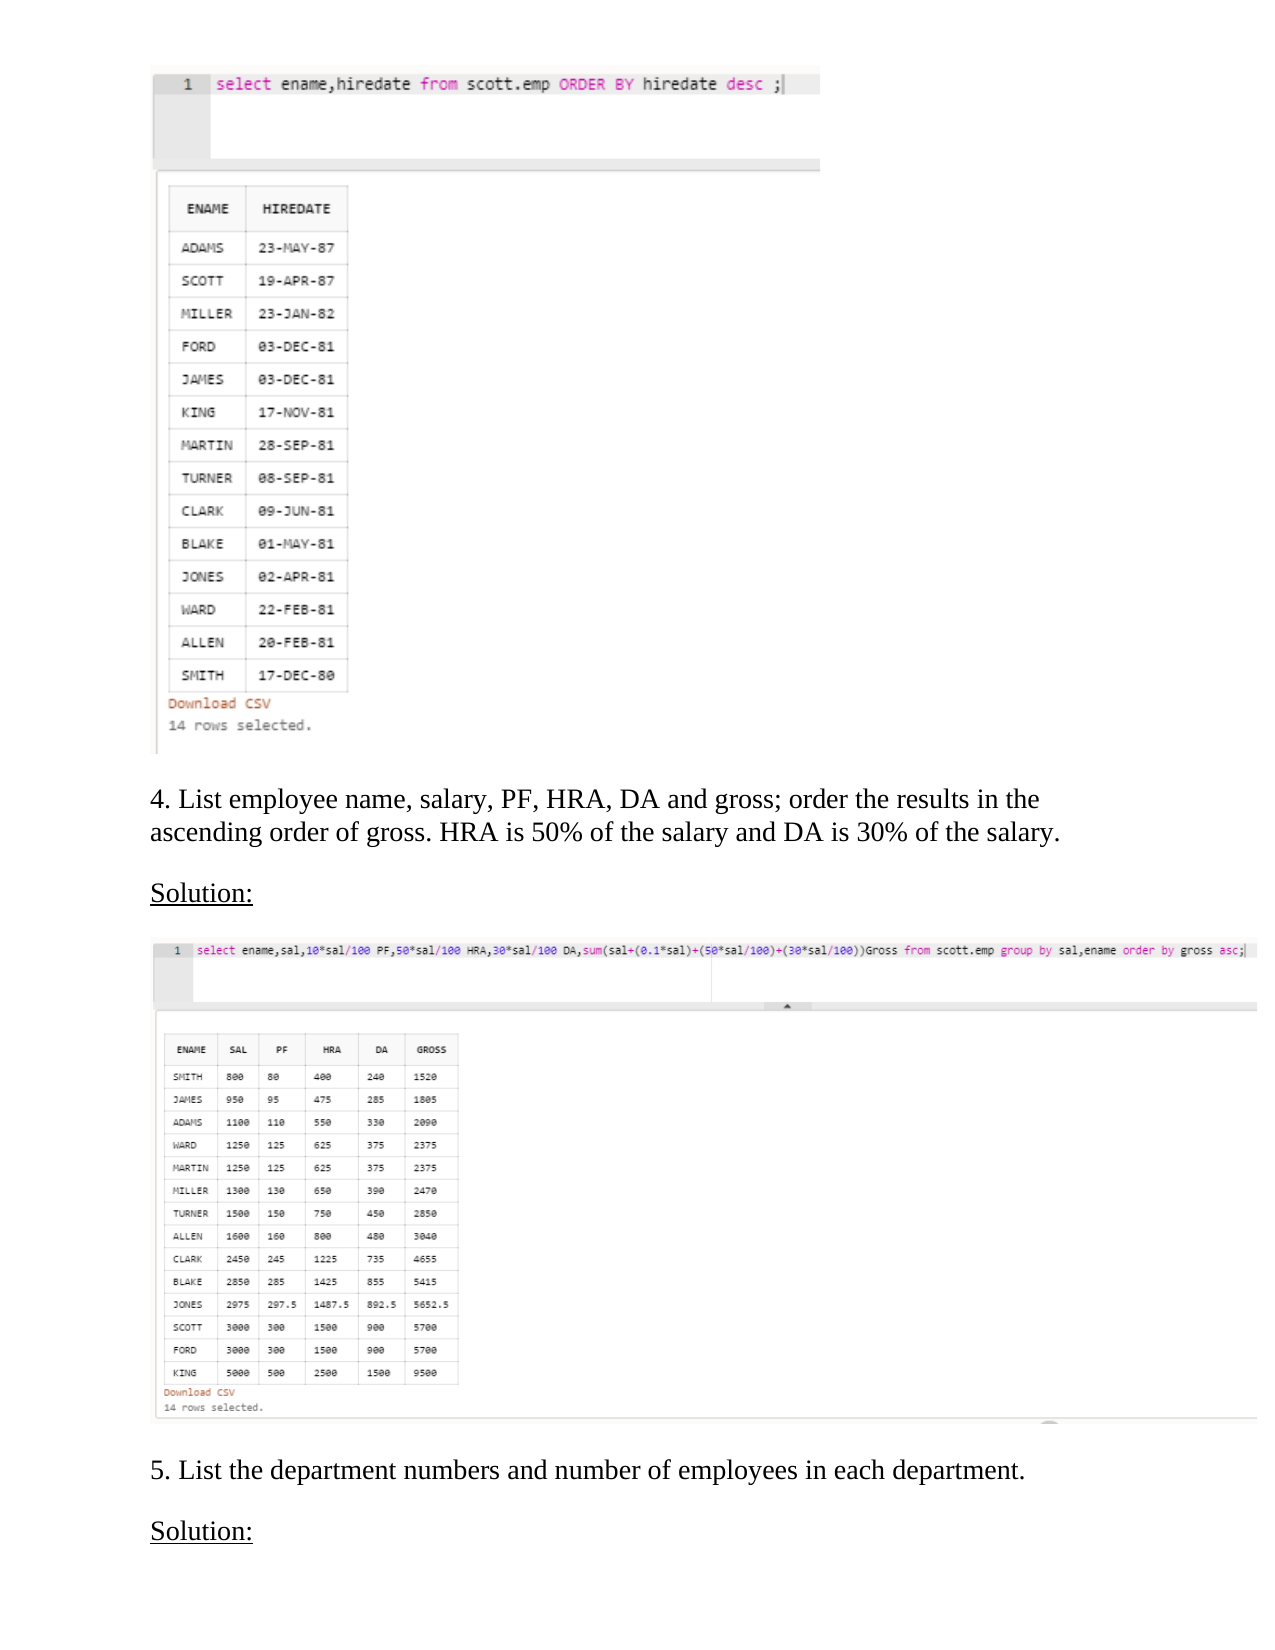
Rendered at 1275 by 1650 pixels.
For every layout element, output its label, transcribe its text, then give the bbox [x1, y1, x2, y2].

text 5. List the department numbers and number of employees in each department. [150, 1453, 1125, 1485]
picture [150, 937, 1258, 1424]
picture [150, 65, 821, 754]
text Solution: [150, 876, 1125, 909]
text Solution: [150, 1514, 1125, 1547]
text 4. List employee name, salary, PF, HRA, DA and gross; order the results in the ascending order of gross. HRA is 50% of the salary and DA is 30% of the salary. [150, 782, 1125, 847]
